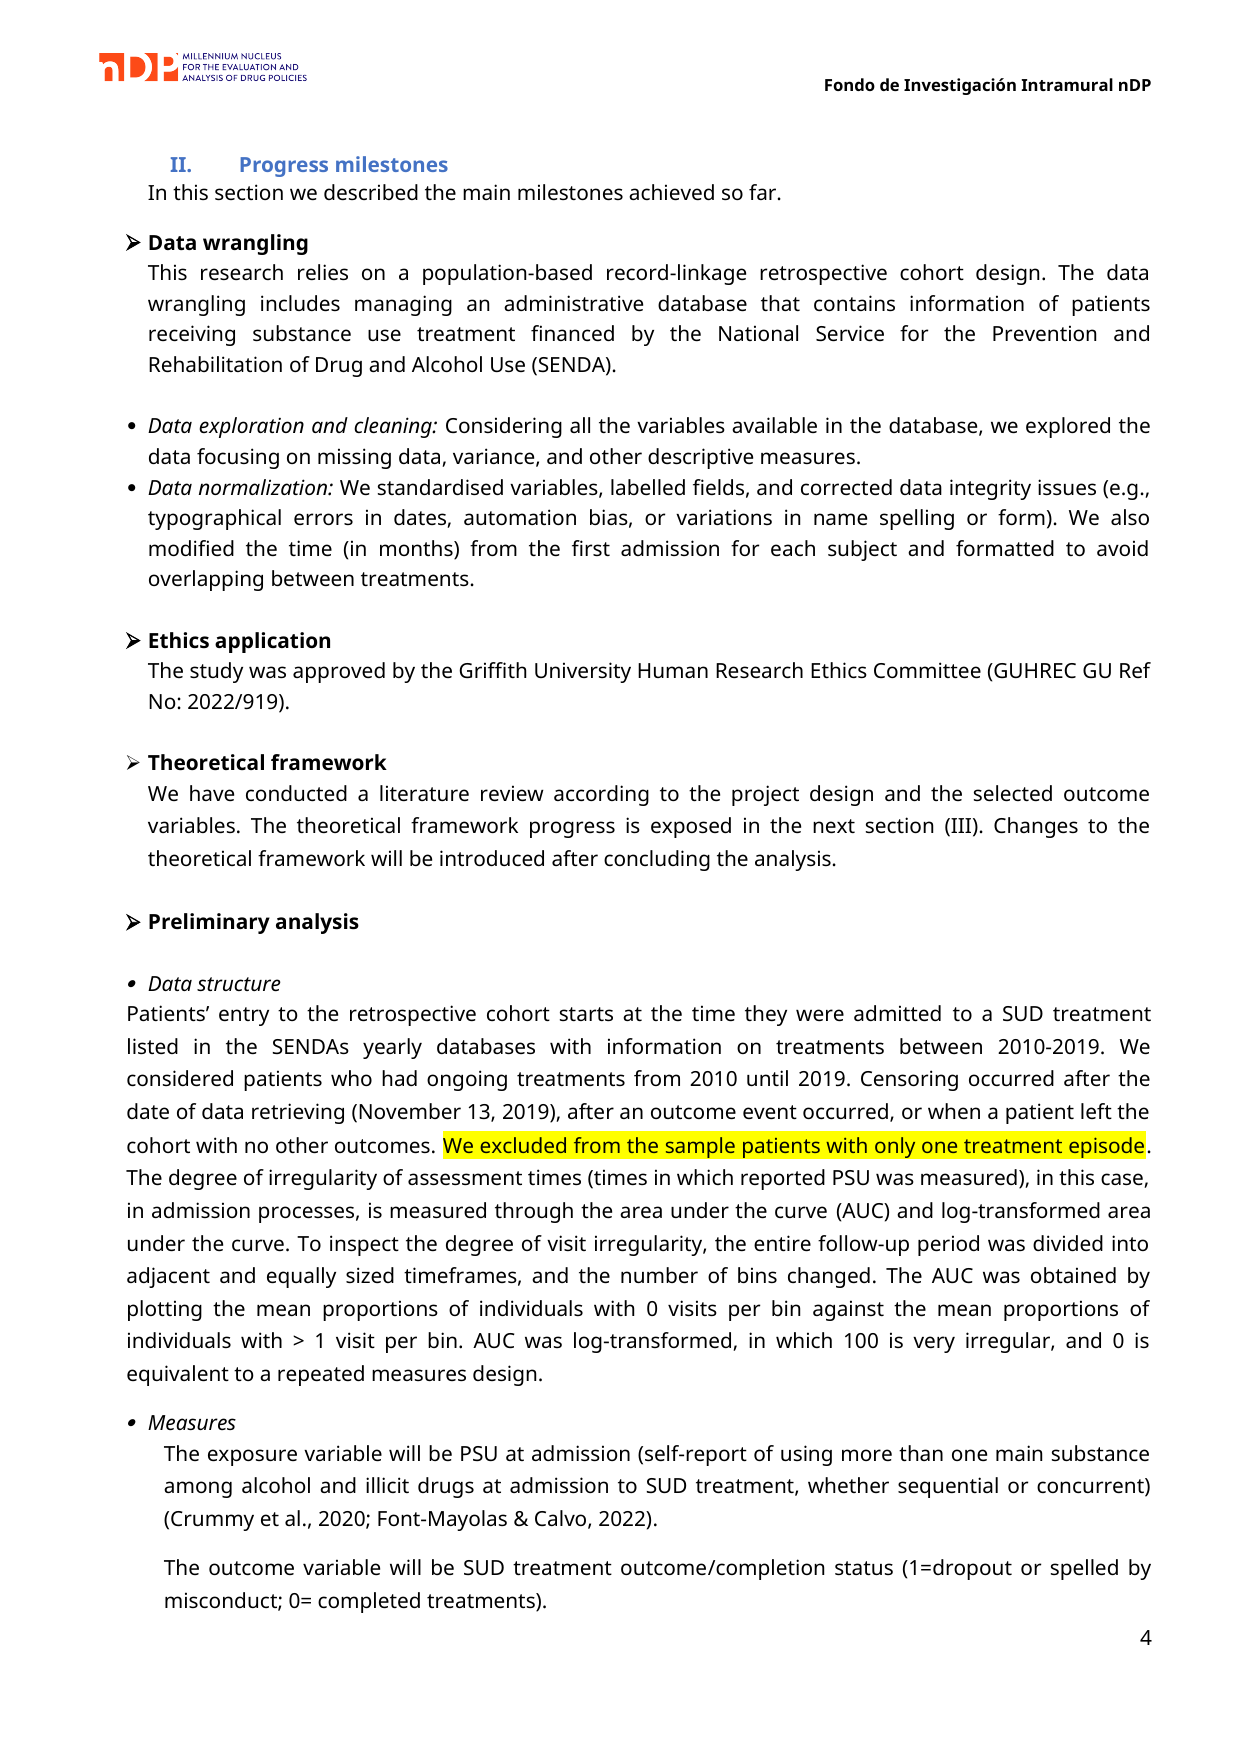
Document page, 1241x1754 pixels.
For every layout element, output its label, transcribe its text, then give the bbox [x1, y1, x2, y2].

text The exposure variable will be PSU at admission (self-report of using more than one main substance among alcohol and illicit drugs at admission to SUD treatment, whether sequential or concurrent) (Crummy et al., 2020; Font-Mayolas & Calvo, 2022). [164, 1439, 1152, 1533]
list Ethics application [125, 626, 1152, 654]
list Preliminary analysis [125, 907, 1093, 936]
list Data exploration and cleaning: Considering all the variables available in the database, we explored the data focusing on missing data, variance, and other descriptive measures. [128, 411, 1152, 471]
list The study was approved by the Griffith University Human Research Ethics Committee (GUHREC GU Ref No: 2022/919). [148, 656, 1152, 716]
subtitle Progress milestones [162, 150, 1152, 178]
text In this section we described the main milestones achieved so far. [148, 178, 1152, 207]
text The outcome variable will be SUD treatment outcome/completion status (1=dropout or spelled by misconduct; 0= completed treatments). [164, 1553, 1152, 1614]
list Data normalization: We standardised variables, labelled fields, and corrected data integrity issues (e.g., typographical errors in dates, automation bias, or variations in name spelling or form). We also modified the time (in months) from the first admission for each subject and formatted to avoid overlapping between treatments. [128, 473, 1152, 593]
list Data structure [126, 969, 1093, 997]
list Data wrangling [125, 228, 1152, 256]
text Patients’ entry to the retrospective cohort starts at the time they were admitted to a SUD treatment listed in the SENDAs yearly databases with information on treatments between 2010-2019. We considered patients who had ongoing treatments from 2010 until 2019. Censoring occurred after the date of data retrieving (November 13, 2019), after an outcome event occurred, or when a patient left the cohort with no other outcomes. We excluded from the sample patients with only one treatment episode. The degree of irregularity of assessment times (times in which reported PSU was measured), in this case, in admission processes, is measured through the area under the curve (AUC) and log-transformed area under the curve. To inspect the degree of visit irregularity, the entire follow-up period was divided into adjacent and equally sized timeframes, and the number of bins changed. The AUC was obtained by plotting the mean proportions of individuals with 0 visits per bin against the mean proportions of individuals with > 1 visit per bin. AUC was log-transformed, in which 100 is very irregular, and 0 is equivalent to a repeated measures design. [126, 999, 1152, 1387]
list This research relies on a population-based record-linkage retrospective cohort design. The data wrangling includes managing an administrative database that contains information of patients receiving substance use treatment financed by the National Service for the Prevention and Rehabilitation of Drug and Alcohol Use (SENDA). [148, 258, 1152, 379]
list Measures [126, 1408, 1093, 1437]
list Theoretical framework [125, 748, 1152, 777]
list We have conducted a literature review according to the project design and the selected outcome variables. The theoretical framework progress is exposed in the next section (III). Changes to the theoretical framework will be introduced after concluding the analysis. [148, 779, 1152, 873]
picture [92, 42, 312, 87]
